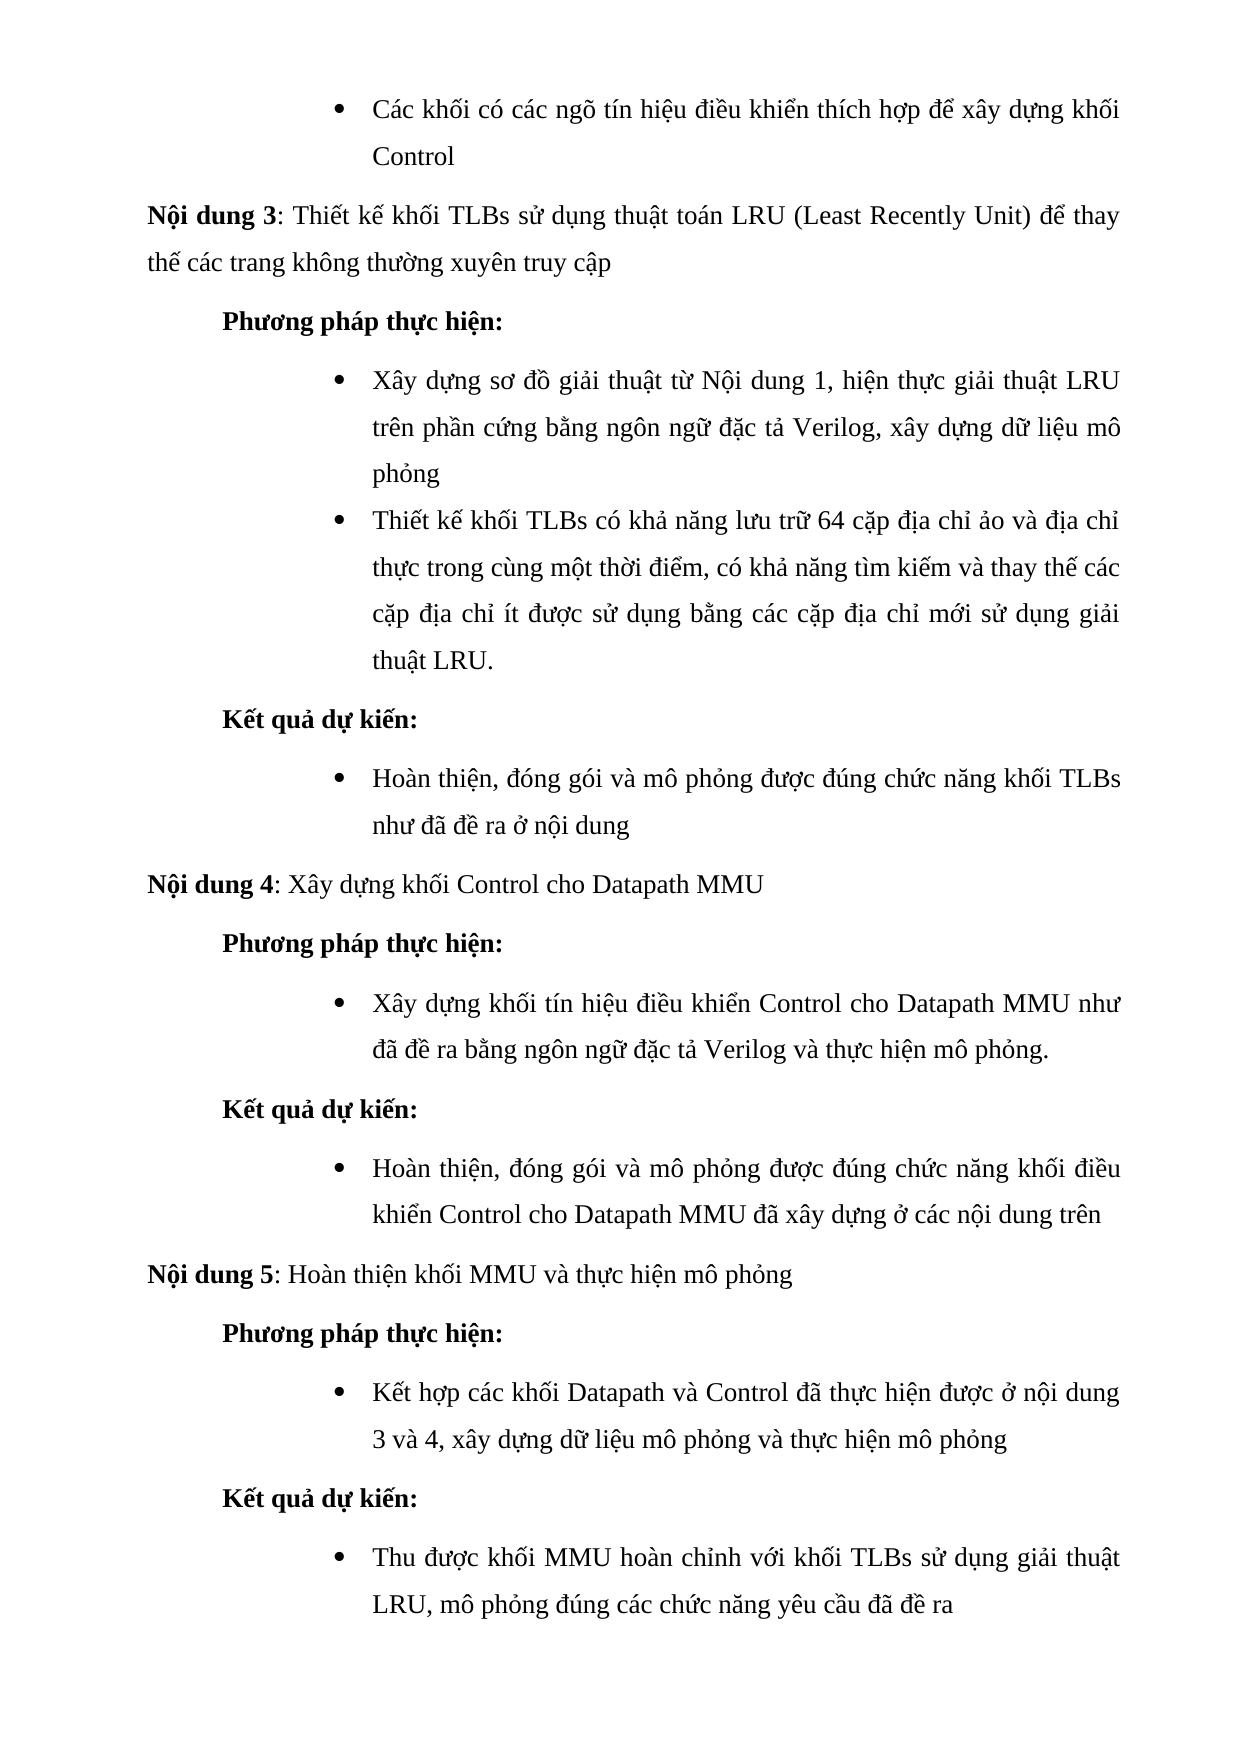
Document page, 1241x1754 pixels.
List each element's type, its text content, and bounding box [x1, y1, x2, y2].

text Phương pháp thực hiện: [147, 305, 1122, 336]
list Hoàn thiện, đóng gói và mô phỏng được đúng chức năng khối điều khiển Control cho Datapath MMU đã xây dựng ở các nội dung trên [334, 1152, 1122, 1230]
text Kết quả dự kiến: [147, 1482, 1122, 1513]
text Phương pháp thực hiện: [147, 1317, 1122, 1348]
text Nội dung 3: Thiết kế khối TLBs sử dụng thuật toán LRU (Least Recently Unit) để thay thế các trang không thường xuyên truy cập [147, 199, 1122, 277]
list Xây dựng khối tín hiệu điều khiển Control cho Datapath MMU như đã đề ra bằng ngôn ngữ đặc tả Verilog và thực hiện mô phỏng. [334, 987, 1122, 1065]
list Thu được khối MMU hoàn chỉnh với khối TLBs sử dụng giải thuật LRU, mô phỏng đúng các chức năng yêu cầu đã đề ra [334, 1541, 1122, 1619]
text Nội dung 5: Hoàn thiện khối MMU và thực hiện mô phỏng [147, 1258, 1122, 1289]
list Các khối có các ngõ tín hiệu điều khiển thích hợp để xây dựng khối Control [334, 93, 1122, 171]
list Thiết kế khối TLBs có khả năng lưu trữ 64 cặp địa chỉ ảo và địa chỉ thực trong cùng một thời điểm, có khả năng tìm kiếm và thay thế các cặp địa chỉ ít được sử dụng bằng các cặp địa chỉ mới sử dụng giải thuật LRU. [334, 504, 1122, 675]
text Kết quả dự kiến: [147, 703, 1122, 734]
list Kết hợp các khối Datapath và Control đã thực hiện được ở nội dung 3 và 4, xây dựng dữ liệu mô phỏng và thực hiện mô phỏng [334, 1376, 1122, 1454]
text Nội dung 4: Xây dựng khối Control cho Datapath MMU [147, 868, 1122, 899]
text Phương pháp thực hiện: [147, 928, 1122, 959]
list Xây dựng sơ đồ giải thuật từ Nội dung 1, hiện thực giải thuật LRU trên phần cứng bằng ngôn ngữ đặc tả Verilog, xây dựng dữ liệu mô phỏng [334, 364, 1122, 488]
list Hoàn thiện, đóng gói và mô phỏng được đúng chức năng khối TLBs như đã đề ra ở nội dung [334, 762, 1122, 840]
text Kết quả dự kiến: [147, 1093, 1122, 1124]
